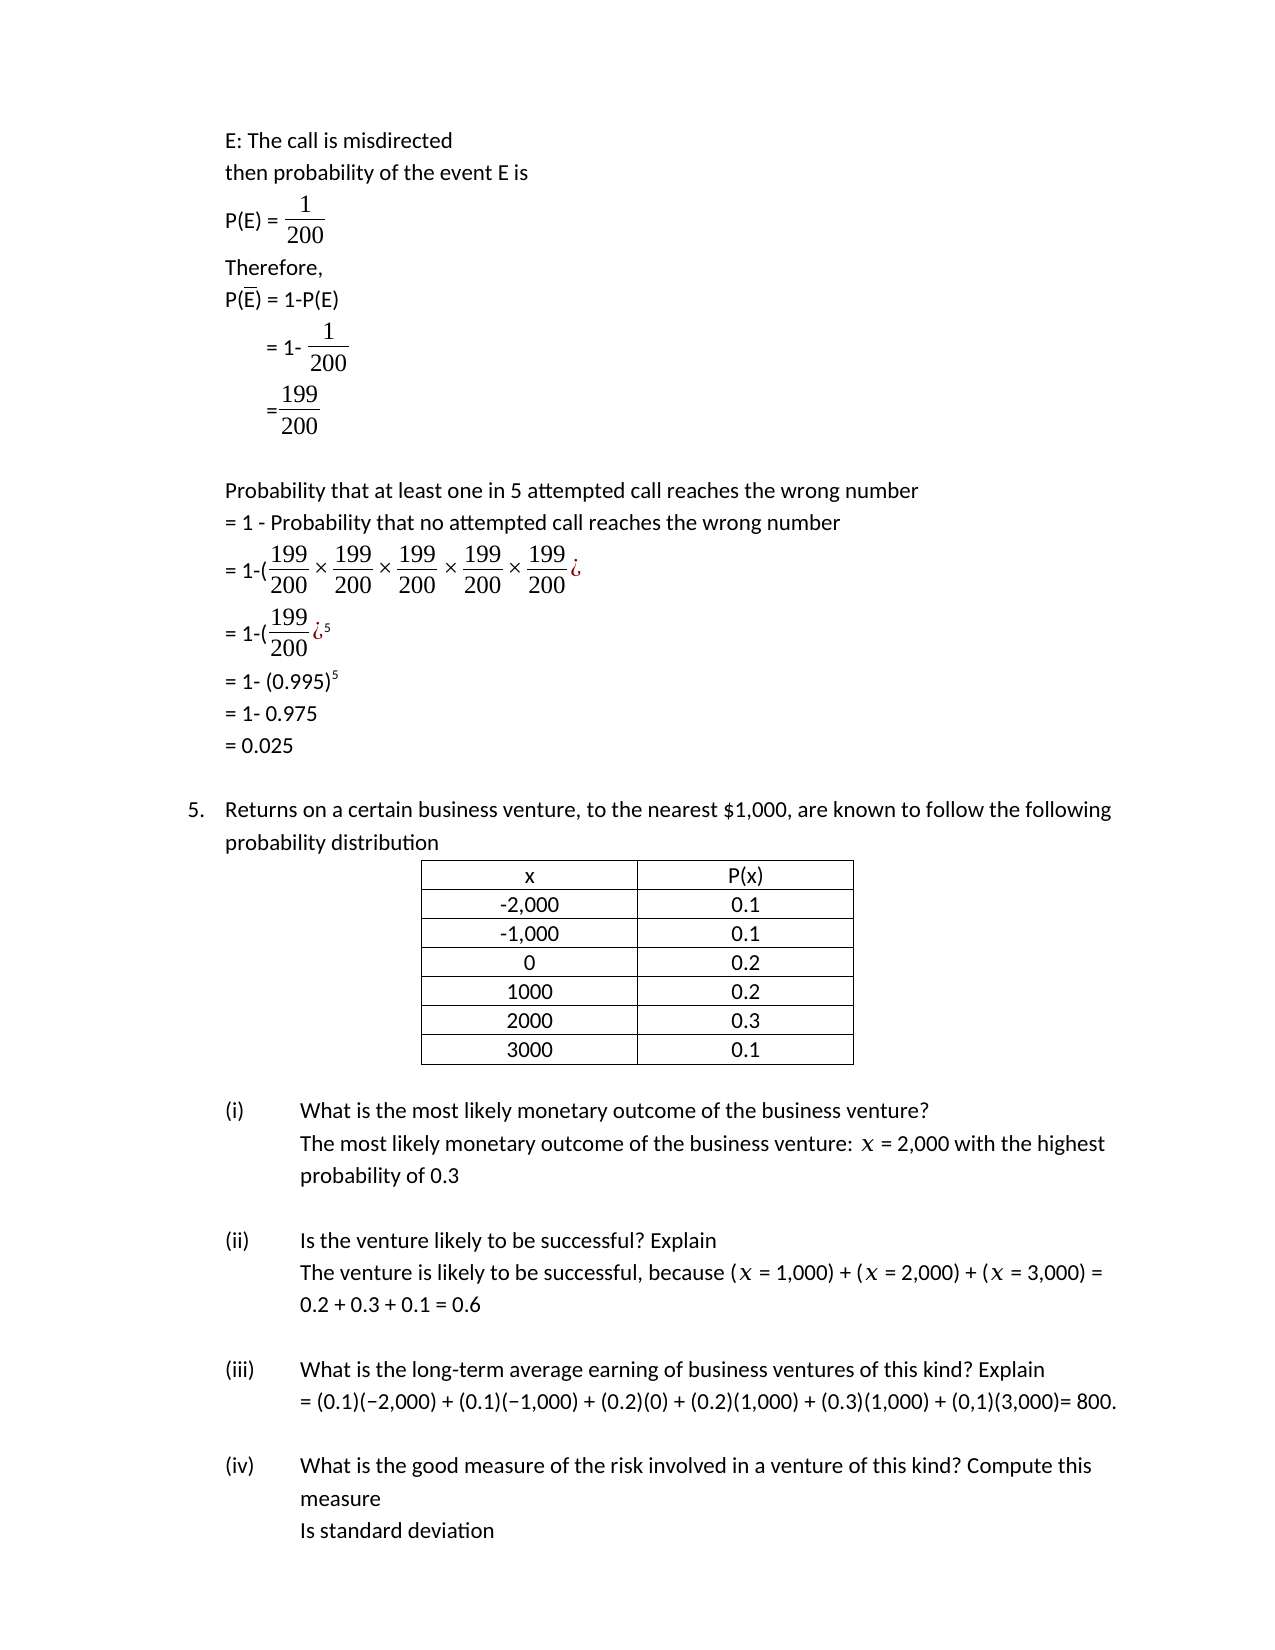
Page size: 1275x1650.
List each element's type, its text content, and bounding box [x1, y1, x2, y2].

table_cell 0.3 [638, 1006, 853, 1034]
list = 1-(5 [225, 604, 1125, 663]
list = 1- (0.995)5 [225, 667, 1125, 695]
table_cell 0.2 [638, 977, 853, 1005]
table_cell 0.1 [638, 919, 853, 947]
list = 1- [225, 318, 1125, 377]
list E: The call is misdirected [225, 126, 1125, 154]
list = [225, 381, 1125, 440]
table_cell -2,000 [422, 890, 637, 918]
list Is standard deviation [300, 1516, 1125, 1544]
list Is the venture likely to be successful? Explain [225, 1226, 1125, 1254]
list Returns on a certain business venture, to the nearest $1,000, are known to follow the following probability distribution [187, 796, 1125, 856]
table_cell 1000 [422, 977, 637, 1005]
list Probability that at least one in 5 attempted call reaches the wrong number [225, 476, 1125, 504]
list P(E) = 1-P(E) [225, 286, 1125, 314]
list P(E) = [225, 190, 1125, 249]
table_cell -1,000 [422, 919, 637, 947]
table_header x [422, 861, 637, 889]
list Therefore, [225, 253, 1125, 281]
list = 1 - Probability that no attempted call reaches the wrong number [225, 508, 1125, 536]
list What is the good measure of the risk involved in a venture of this kind? Compute this measure [225, 1452, 1125, 1512]
list = 0.025 [225, 731, 1125, 759]
table_cell 0.1 [638, 890, 853, 918]
list What is the most likely monetary outcome of the business venture? [225, 1097, 1125, 1125]
table_cell 0.2 [638, 948, 853, 976]
table_header P(x) [638, 861, 853, 889]
table_cell 3000 [422, 1035, 637, 1063]
list The most likely monetary outcome of the business venture: 𝑥 = 2,000 with the highest probability of 0.3 [300, 1129, 1125, 1189]
list The venture is likely to be successful, because (𝑥 = 1,000) + (𝑥 = 2,000) + (𝑥 = 3,000) = 0.2 + 0.3 + 0.1 = 0.6 [300, 1258, 1125, 1319]
table_cell 0.1 [638, 1035, 853, 1063]
list = 1- 0.975 [225, 699, 1125, 727]
list = (0.1)(−2,000) + (0.1)(−1,000) + (0.2)(0) + (0.2)(1,000) + (0.3)(1,000) + (0,1)(3,000)= 800. [300, 1387, 1125, 1415]
list What is the long-term average earning of business ventures of this kind? Explain [225, 1355, 1125, 1383]
table_cell 0 [422, 948, 637, 976]
list then probability of the event E is [225, 158, 1125, 186]
list = 1-( [225, 541, 1125, 599]
table_cell 2000 [422, 1006, 637, 1034]
